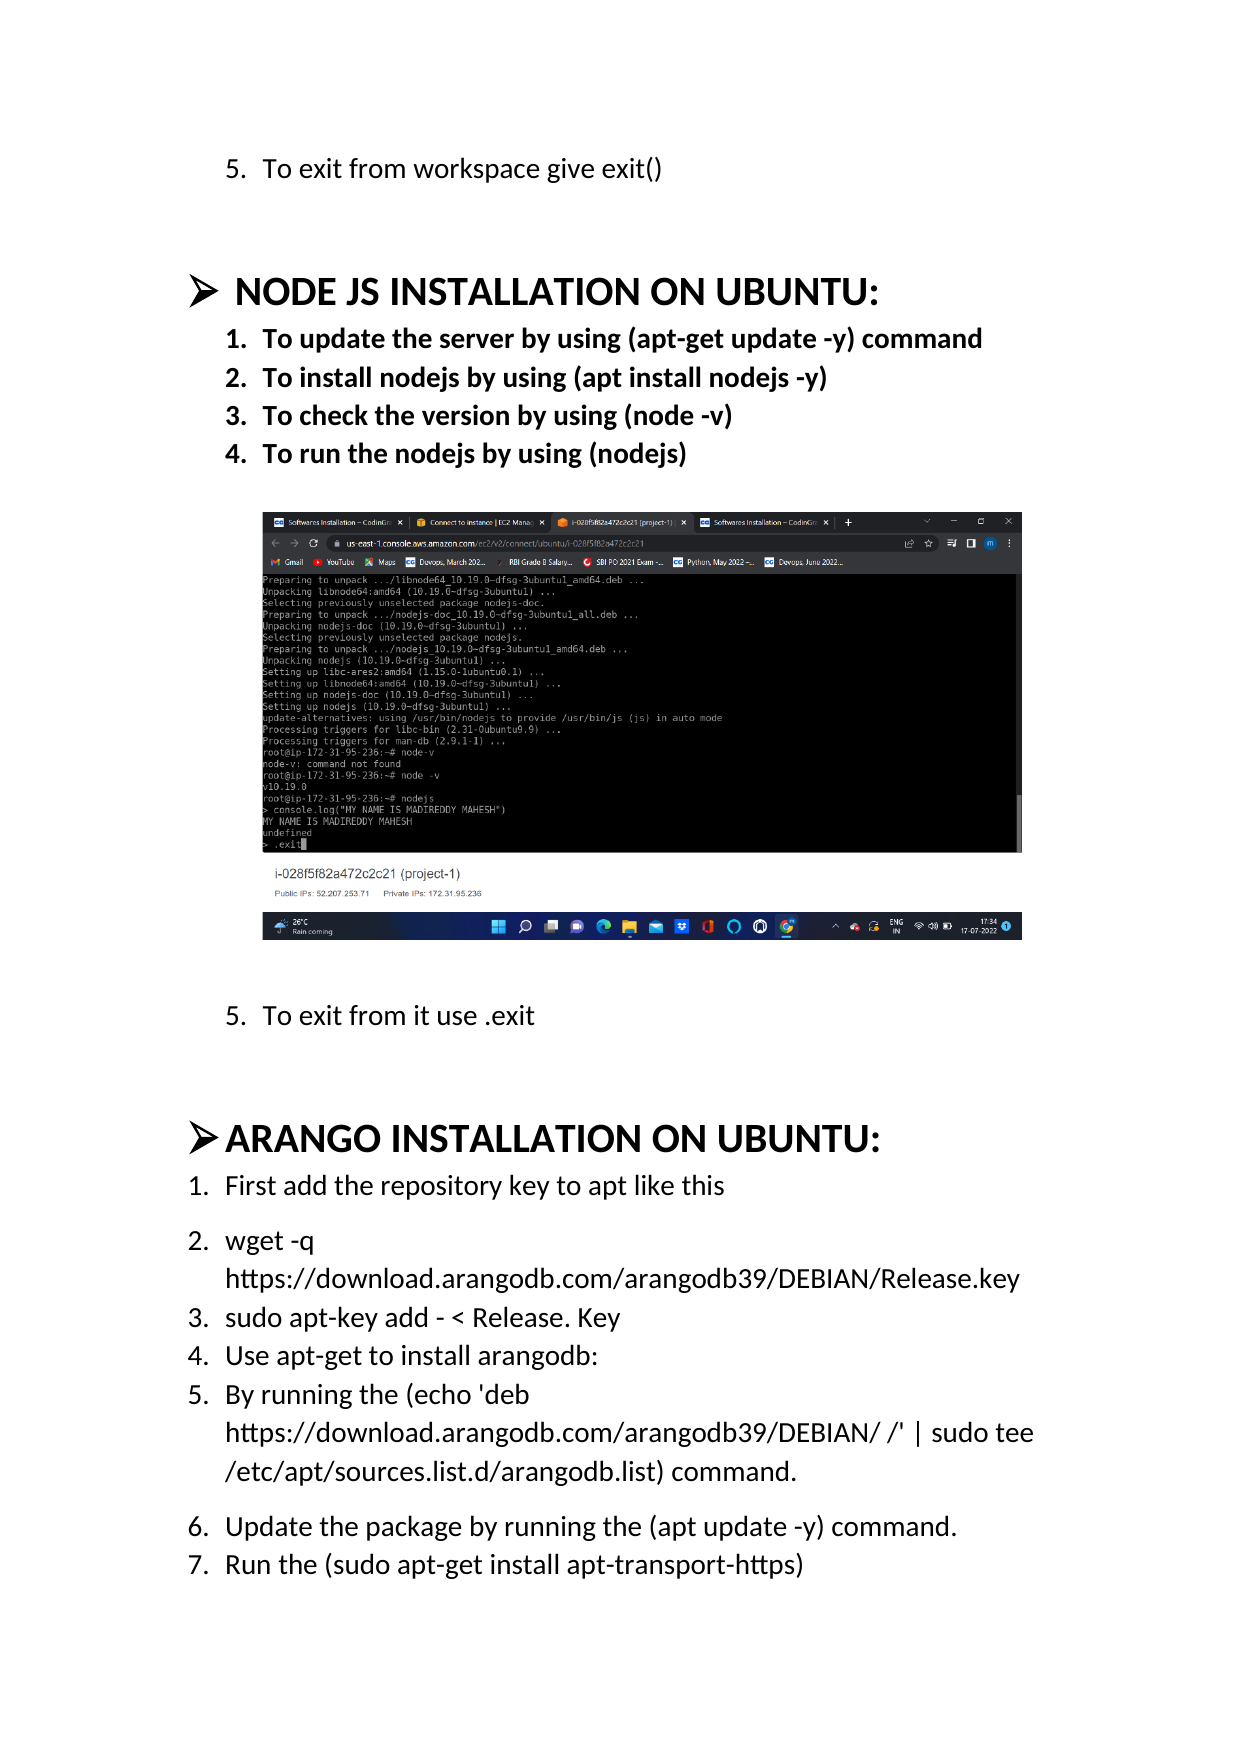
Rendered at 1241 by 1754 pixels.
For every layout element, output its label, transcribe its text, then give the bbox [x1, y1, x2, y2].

list sudo apt-key add - < Release. Key [187, 1299, 1090, 1334]
list To check the version by using (node -v) [225, 397, 1090, 433]
list NODE JS INSTALLATION ON UBUNTU: [187, 265, 1090, 316]
list By running the (echo 'deb https://download.arangodb.com/arangodb39/DEBIAN/ /' | sudo tee /etc/apt/sources.list.d/arangodb.list) command. [187, 1376, 1090, 1488]
list wget -q https://download.arangodb.com/arangodb39/DEBIAN/Release.key [187, 1222, 1090, 1296]
list Update the package by running the (apt update -y) command. [187, 1508, 1090, 1543]
list Run the (sudo apt-get install apt-transport-https) [187, 1546, 1090, 1582]
list ARANGO INSTALLATION ON UBUNTU: [187, 1112, 1090, 1163]
list To run the nodejs by using (nodejs) [225, 436, 1090, 471]
list To update the server by using (apt-get update -y) command [225, 320, 1090, 356]
list To install nodejs by using (apt install nodejs -y) [225, 359, 1090, 394]
picture [262, 512, 1022, 940]
list To exit from workspace give exit() [225, 150, 1090, 186]
list To exit from it use .exit [225, 997, 1090, 1032]
list Use apt-get to install arangodb: [187, 1337, 1090, 1373]
list First add the repository key to apt like this [187, 1167, 1090, 1202]
